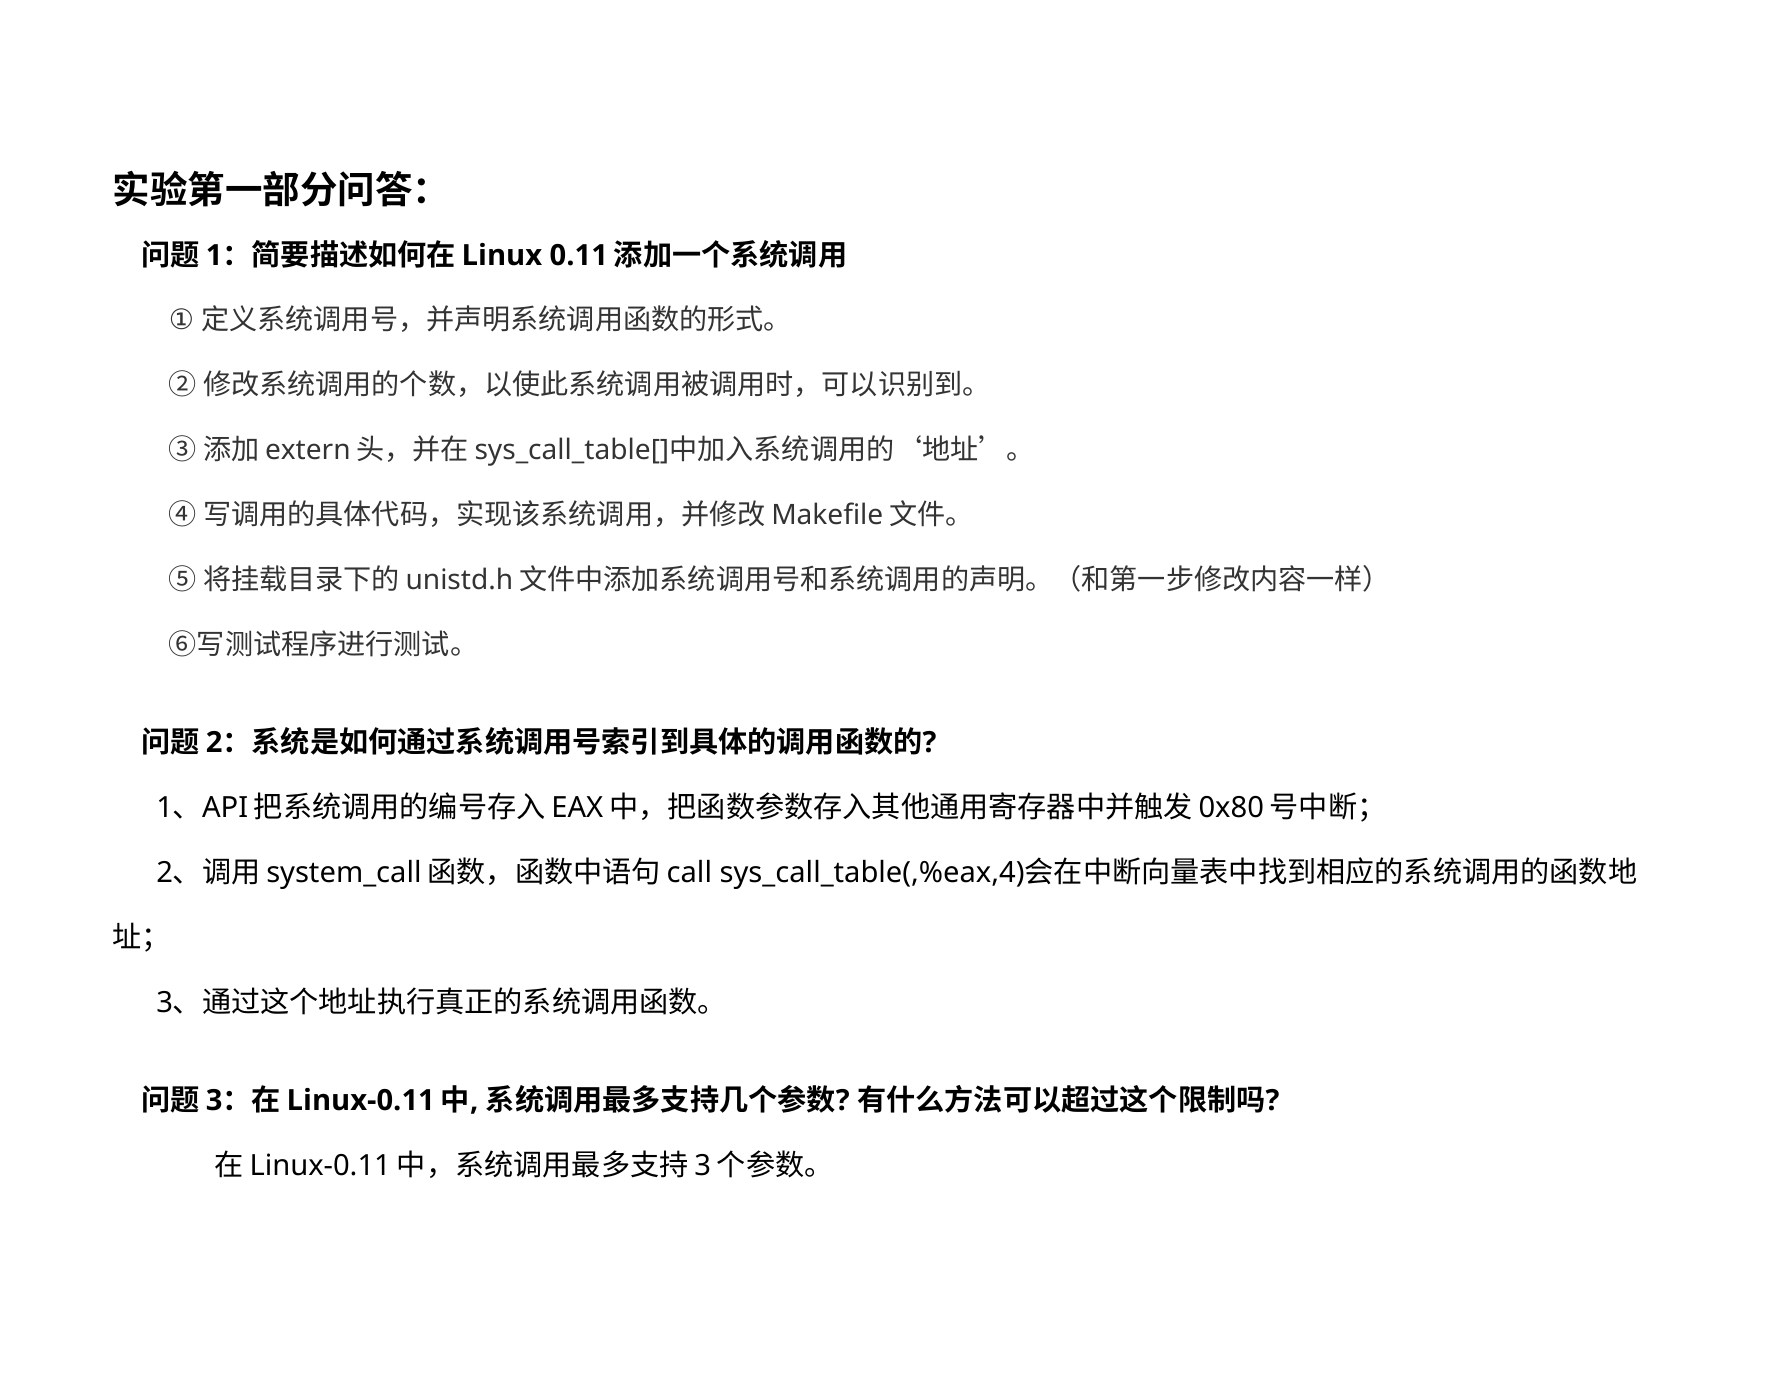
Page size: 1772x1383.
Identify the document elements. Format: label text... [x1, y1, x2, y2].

text 问题1：简要描述如何在Linux 0.11添加一个系统调用 [112, 220, 1660, 285]
text ⑥写测试程序进行测试。 [112, 610, 1660, 675]
text ⑤ 将挂载目录下的unistd.h文件中添加系统调用号和系统调用的声明。（和第一步修改内容一样） [112, 545, 1660, 610]
text 问题3：在Linux-0.11中, 系统调用最多支持几个参数? 有什么方法可以超过这个限制吗? [112, 1065, 1660, 1130]
text 在Linux-0.11中，系统调用最多支持3个参数。 [156, 1130, 1660, 1195]
text 2、调用system_call函数，函数中语句call sys_call_table(,%eax,4)会在中断向量表中找到相应的系统调用的函数地址； [112, 837, 1660, 967]
text 1、API把系统调用的编号存入EAX中，把函数参数存入其他通用寄存器中并触发0x80号中断； [112, 772, 1660, 837]
text ④ 写调用的具体代码，实现该系统调用，并修改Makefile文件。 [112, 480, 1660, 545]
text 3、通过这个地址执行真正的系统调用函数。 [112, 967, 1660, 1032]
text ① 定义系统调用号，并声明系统调用函数的形式。 [112, 285, 1660, 350]
text 问题2：系统是如何通过系统调用号索引到具体的调用函数的? [112, 707, 1660, 772]
text ② 修改系统调用的个数，以使此系统调用被调用时，可以识别到。 [112, 350, 1660, 415]
text ③ 添加extern头，并在sys_call_table[]中加入系统调用的‘地址’。 [112, 415, 1660, 480]
text 实验第一部分问答： [112, 155, 1660, 220]
